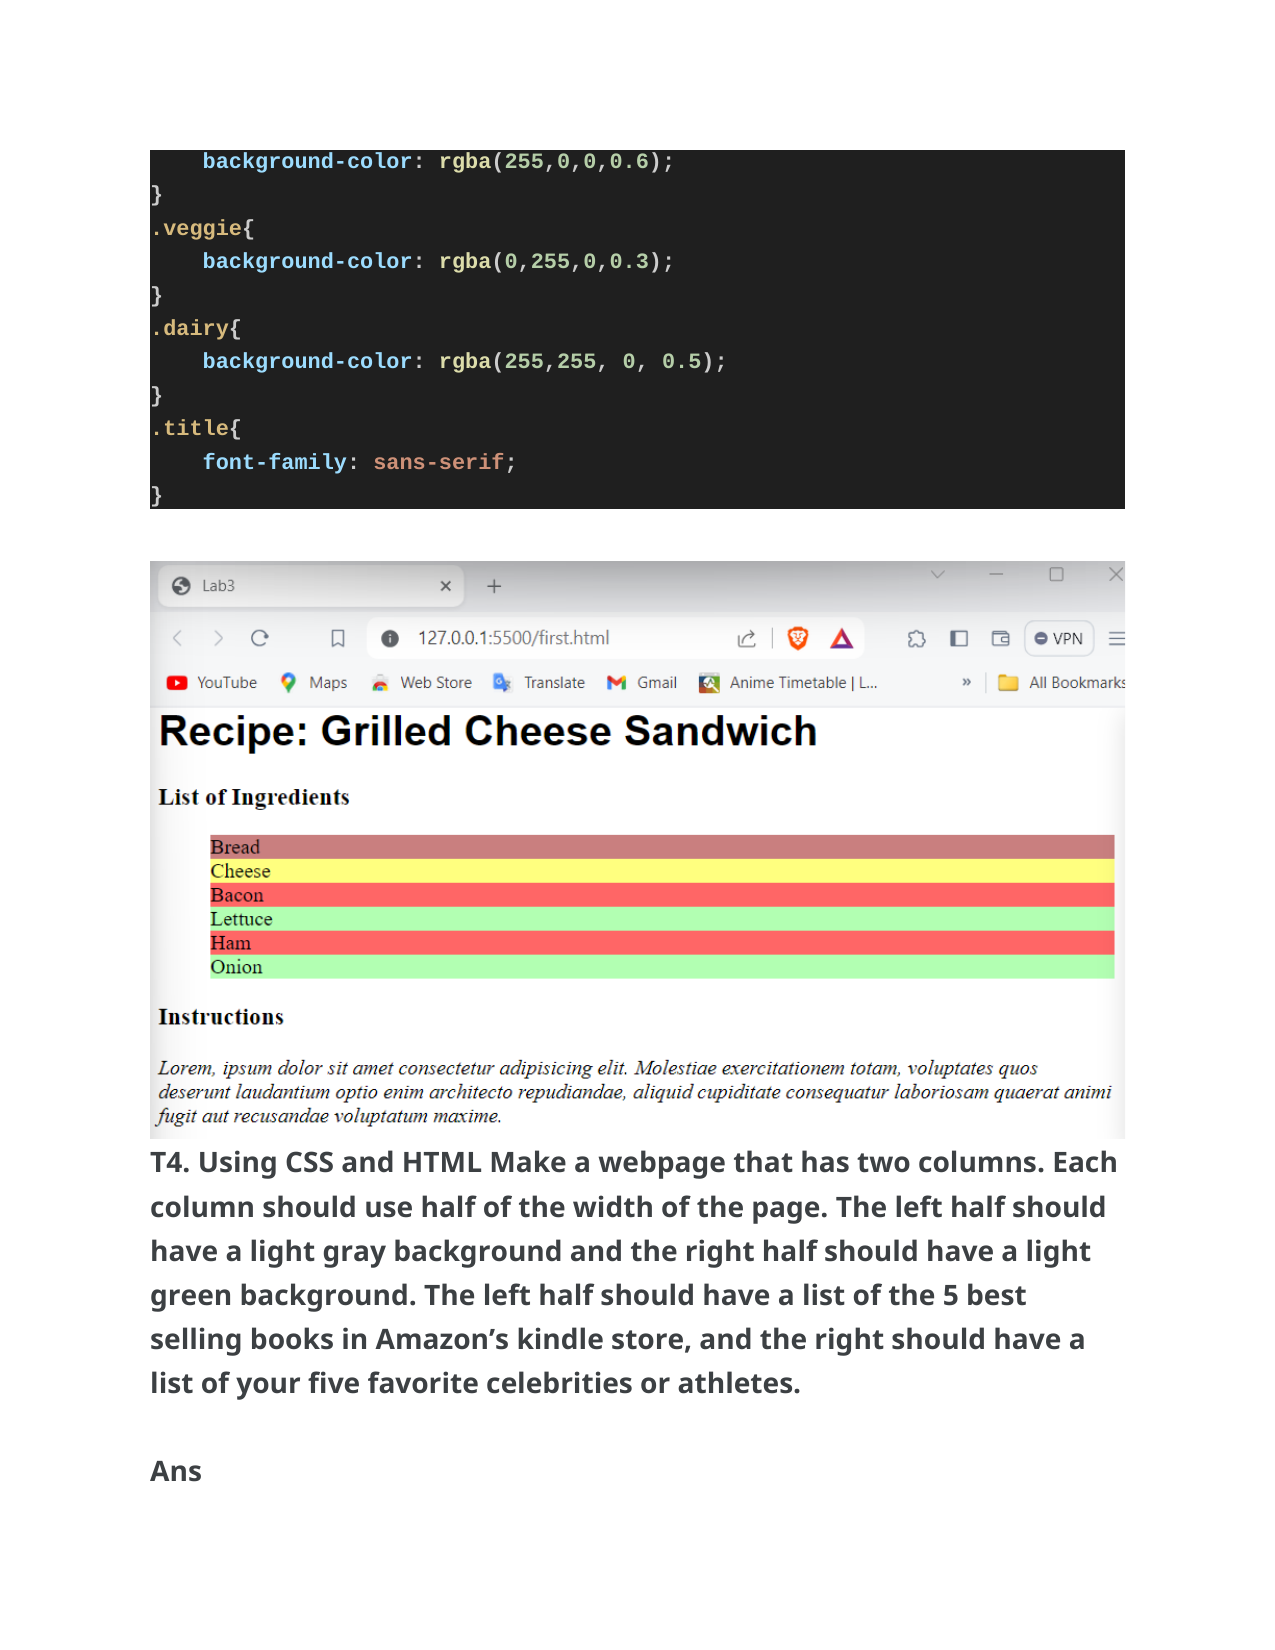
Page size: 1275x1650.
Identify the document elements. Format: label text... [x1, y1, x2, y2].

text font-family: sans-serif; [150, 451, 1125, 476]
text .dairy{ [150, 317, 1125, 342]
text .veggie{ [150, 217, 1125, 242]
text } [150, 183, 1125, 208]
text T4. Using CSS and HTML Make a webpage that has two columns. Each column should use half of the width of the page. The left half should have a light gray background and the right half should have a light green background. The left half should have a list of the 5 best selling books in Amazon’s kindle store, and the right should have a list of your five favorite celebrities or athletes. [150, 1143, 1125, 1401]
text } [150, 384, 1125, 409]
picture [150, 561, 1125, 1139]
text } [150, 484, 1125, 509]
text background-color: rgba(255,255, 0, 0.5); [150, 351, 1125, 375]
text Ans [150, 1451, 1125, 1489]
text } [150, 284, 1125, 308]
text background-color: rgba(0,255,0,0.3); [150, 250, 1125, 275]
text background-color: rgba(255,0,0,0.6); [150, 150, 1125, 175]
text .title{ [150, 417, 1125, 442]
